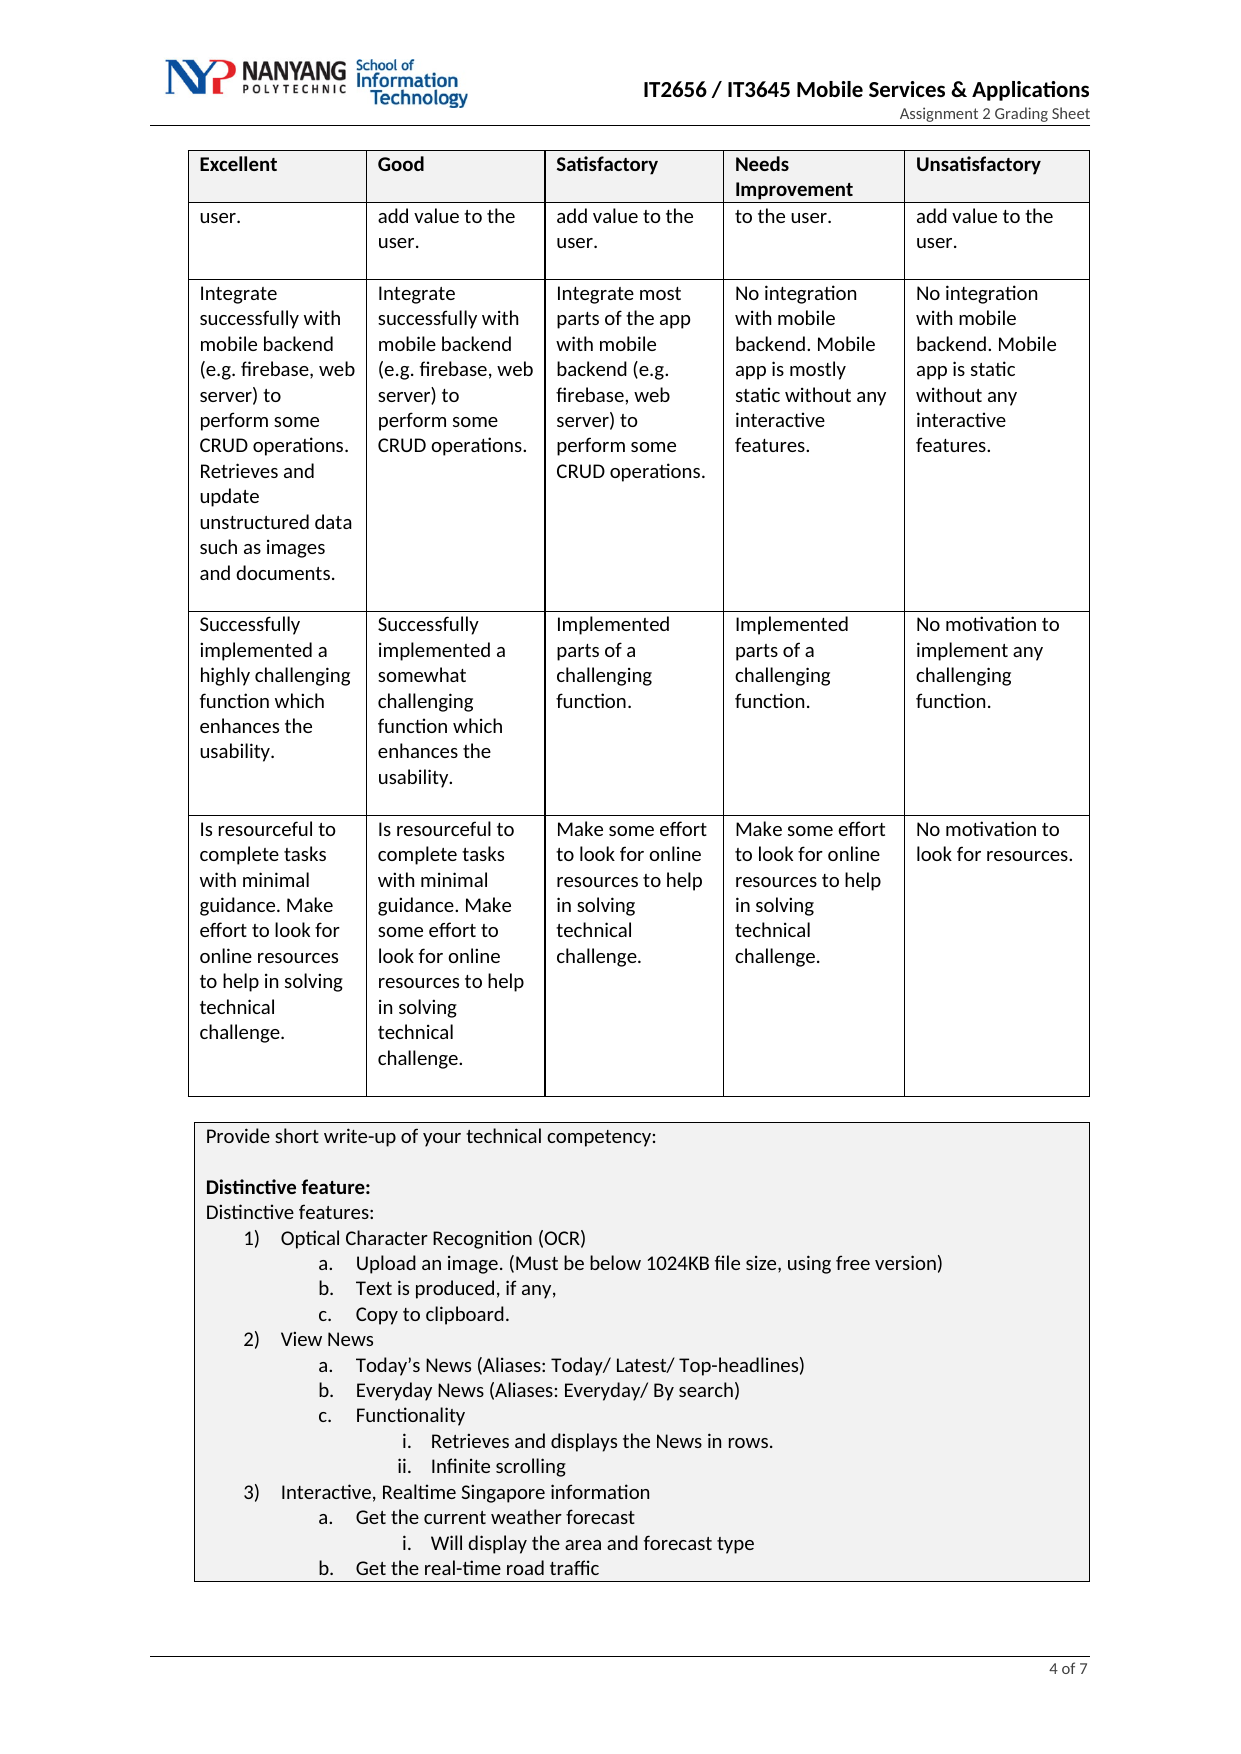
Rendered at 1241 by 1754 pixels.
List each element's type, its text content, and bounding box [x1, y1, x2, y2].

table_header Good [367, 151, 544, 202]
table_header Excellent [189, 151, 366, 202]
picture [153, 52, 468, 108]
table_cell Successfully implemented a somewhat challenging function which enhances the usability. [367, 612, 544, 815]
table_cell Implemented parts of a challenging function. [724, 612, 904, 815]
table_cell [367, 203, 544, 279]
table_header Satisfactory [546, 151, 723, 202]
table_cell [189, 203, 366, 279]
table_cell Integrate successfully with mobile backend (e.g. firebase, web server) to perform some CRUD operations. Retrieves and update unstructured data such as images and documents. [189, 280, 366, 611]
table_cell Implemented parts of a challenging function. [546, 612, 723, 815]
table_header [195, 1123, 1089, 1581]
table_cell Integrate successfully with mobile backend (e.g. firebase, web server) to perform some CRUD operations. [367, 280, 544, 611]
table_header Needs Improvement [724, 151, 904, 202]
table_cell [724, 203, 904, 279]
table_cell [905, 203, 1089, 279]
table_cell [546, 203, 723, 279]
table_cell Make some effort to look for online resources to help in solving technical challenge. [546, 816, 723, 1096]
table_cell No motivation to look for resources. [905, 816, 1089, 1096]
table_cell Integrate most parts of the app with mobile backend (e.g. firebase, web server) to perform some CRUD operations. [546, 280, 723, 611]
table_cell No integration with mobile backend. Mobile app is mostly static without any interactive features. [724, 280, 904, 611]
table_cell Is resourceful to complete tasks with minimal guidance. Make effort to look for online resources to help in solving technical challenge. [189, 816, 366, 1096]
table_cell Make some effort to look for online resources to help in solving technical challenge. [724, 816, 904, 1096]
table_header Unsatisfactory [905, 151, 1089, 202]
table_cell No integration with mobile backend. Mobile app is static without any interactive features. [905, 280, 1089, 611]
table_cell No motivation to implement any challenging function. [905, 612, 1089, 815]
table_cell Is resourceful to complete tasks with minimal guidance. Make some effort to look for online resources to help in solving technical challenge. [367, 816, 544, 1096]
table_cell Successfully implemented a highly challenging function which enhances the usability. [189, 612, 366, 815]
